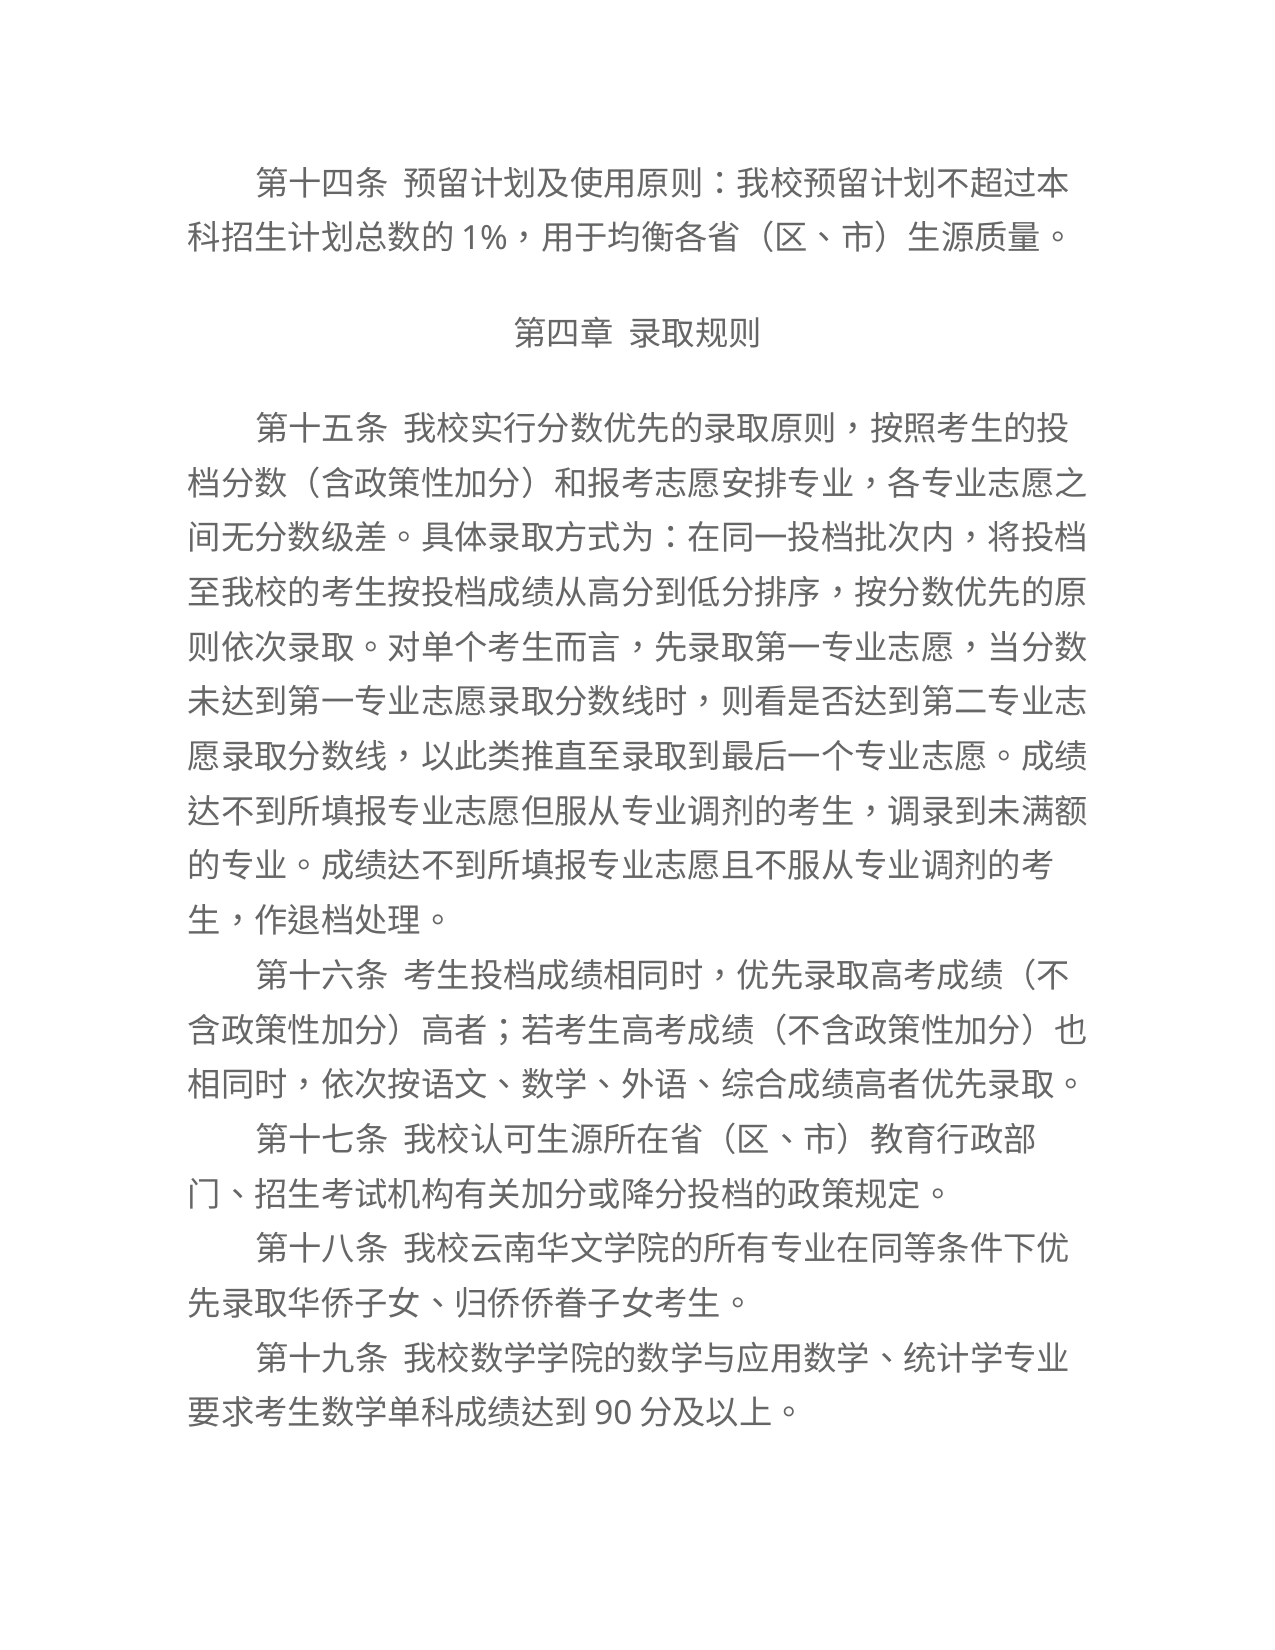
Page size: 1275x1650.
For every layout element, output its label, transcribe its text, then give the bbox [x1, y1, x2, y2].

text 第十五条 我校实行分数优先的录取原则，按照考生的投档分数（含政策性加分）和报考志愿安排专业，各专业志愿之间无分数级差。具体录取方式为：在同一投档批次内，将投档至我校的考生按投档成绩从高分到低分排序，按分数优先的原则依次录取。对单个考生而言，先录取第一专业志愿，当分数未达到第一专业志愿录取分数线时，则看是否达到第二专业志愿录取分数线，以此类推直至录取到最后一个专业志愿。成绩达不到所填报专业志愿但服从专业调剂的考生，调录到未满额的专业。成绩达不到所填报专业志愿且不服从专业调剂的考生，作退档处理。 [187, 396, 1087, 942]
text 第十九条 我校数学学院的数学与应用数学、统计学专业要求考生数学单科成绩达到90分及以上。 [187, 1325, 1087, 1434]
text 第十四条 预留计划及使用原则：我校预留计划不超过本科招生计划总数的1%，用于均衡各省（区、市）生源质量。 [187, 150, 1087, 259]
text 第十八条 我校云南华文学院的所有专业在同等条件下优先录取华侨子女、归侨侨眷子女考生。 [187, 1216, 1087, 1325]
text 第十六条 考生投档成绩相同时，优先录取高考成绩（不含政策性加分）高者；若考生高考成绩（不含政策性加分）也相同时，依次按语文、数学、外语、综合成绩高者优先录取。 [187, 942, 1087, 1106]
text 第四章 录取规则 [187, 300, 1087, 355]
text 第十七条 我校认可生源所在省（区、市）教育行政部门、招生考试机构有关加分或降分投档的政策规定。 [187, 1106, 1087, 1216]
